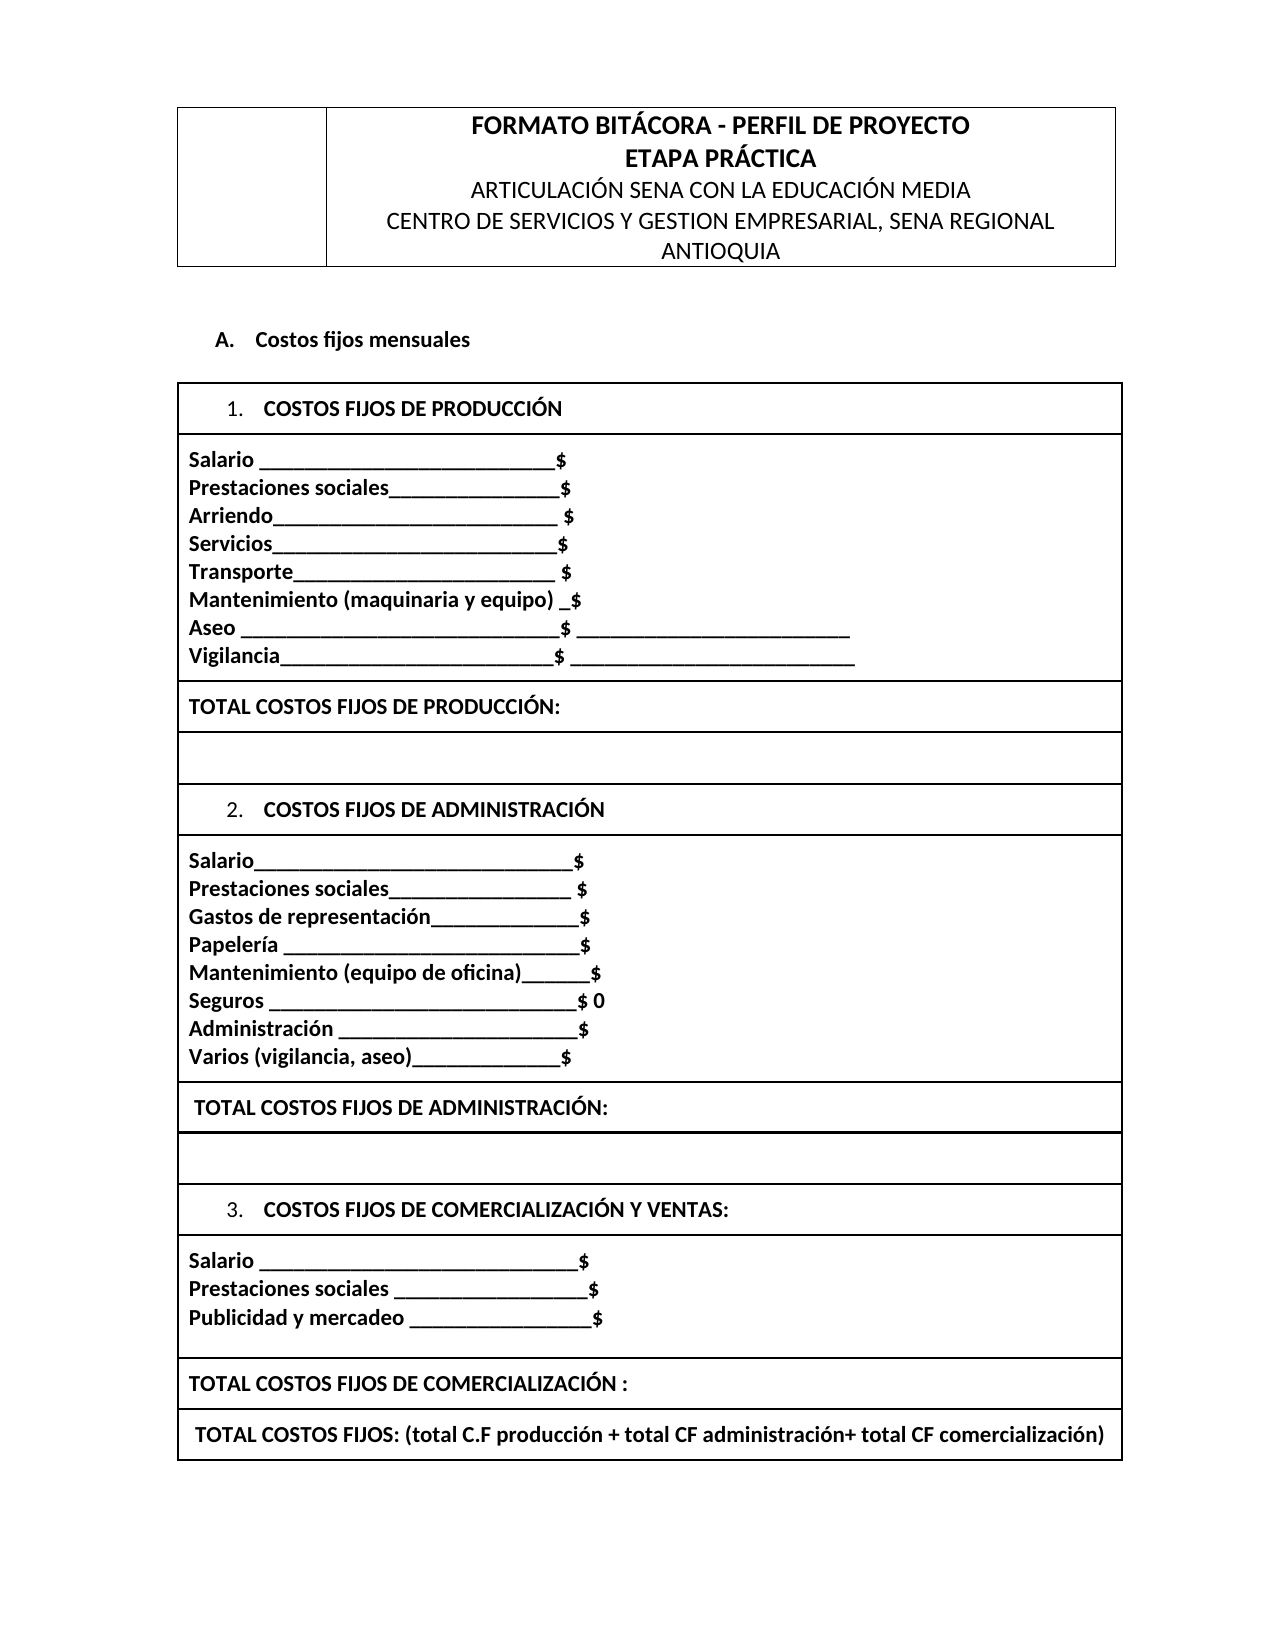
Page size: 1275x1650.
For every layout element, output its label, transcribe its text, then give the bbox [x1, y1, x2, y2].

table_cell Salario ____________________________$ Prestaciones sociales _________________$ Publicidad y mercadeo ________________$ [179, 1236, 1121, 1357]
table_cell [179, 733, 1121, 782]
text A. Costos fijos mensuales [215, 325, 1098, 353]
table_cell Salario __________________________$ Prestaciones sociales_______________$ Arriendo_________________________ $ Servicios_________________________$ Transporte_______________________ $ Mantenimiento (maquinaria y equipo) _$ Aseo ____________________________$ ________________________ Vigilancia________________________$ _________________________ [179, 435, 1121, 680]
table_header COSTOS FIJOS DE PRODUCCIÓN [179, 384, 1121, 433]
table_cell TOTAL COSTOS FIJOS DE COMERCIALIZACIÓN : [179, 1359, 1121, 1407]
table_cell COSTOS FIJOS DE ADMINISTRACIÓN [179, 785, 1121, 833]
table_cell TOTAL COSTOS FIJOS DE PRODUCCIÓN: [179, 682, 1121, 731]
table_cell TOTAL COSTOS FIJOS DE ADMINISTRACIÓN: [179, 1083, 1121, 1131]
table_cell TOTAL COSTOS FIJOS: (total C.F producción + total CF administración+ total CF comercialización) [179, 1410, 1121, 1458]
table_cell Salario____________________________$ Prestaciones sociales________________ $ Gastos de representación_____________$ Papelería __________________________$ Mantenimiento (equipo de oficina)______$ Seguros ___________________________$ 0 Administración _____________________$ Varios (vigilancia, aseo)_____________$ [179, 836, 1121, 1081]
table_cell [179, 1134, 1121, 1183]
table_cell COSTOS FIJOS DE COMERCIALIZACIÓN Y VENTAS: [179, 1185, 1121, 1234]
